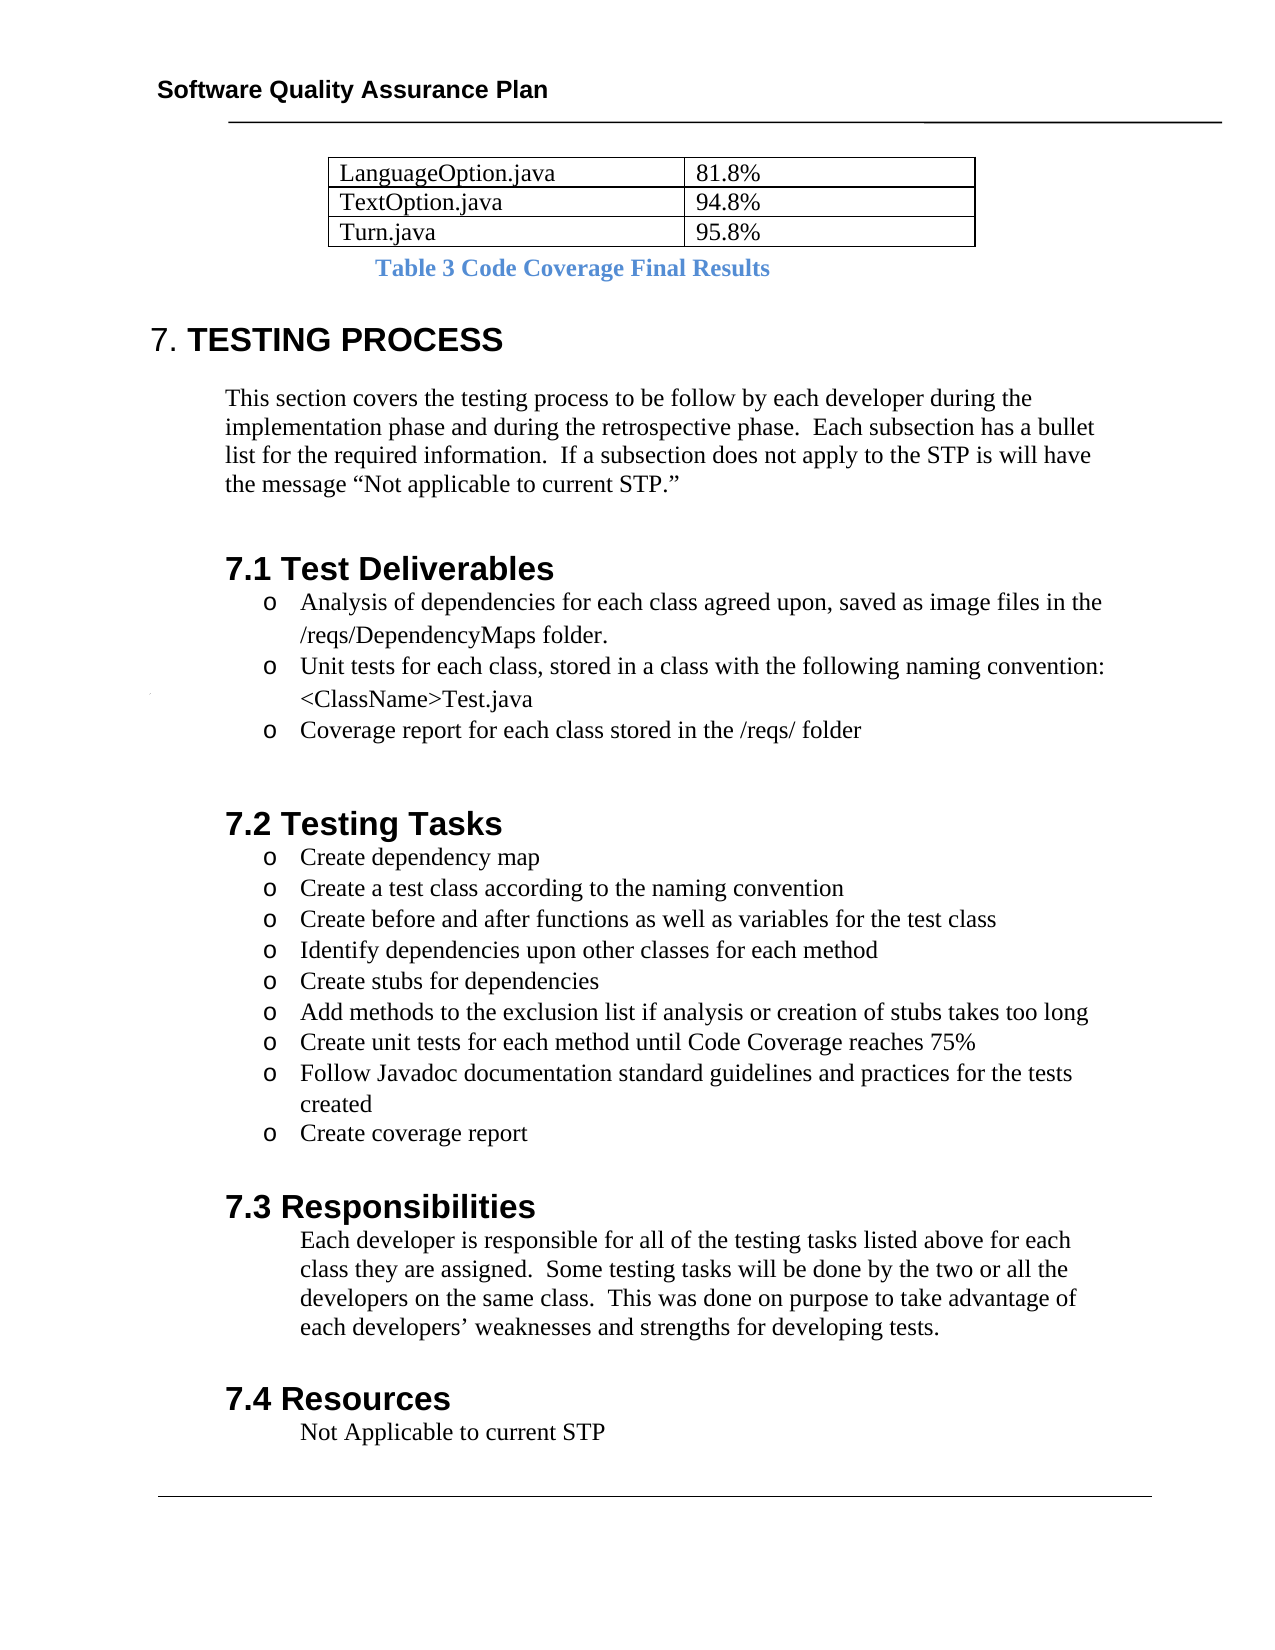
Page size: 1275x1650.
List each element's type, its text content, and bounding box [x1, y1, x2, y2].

subtitle 7. Testing Process [150, 320, 1125, 359]
table_cell Turn.java [329, 217, 684, 246]
list Coverage report for each class stored in the /reqs/ folder [262, 716, 1125, 746]
list Create before and after functions as well as variables for the test class [262, 904, 1125, 935]
table_cell TextOption.java [329, 188, 684, 216]
table_cell 81.8% [685, 158, 974, 186]
text 7.1 Test Deliverables [150, 549, 1125, 587]
text 7.3 Responsibilities [150, 1187, 1125, 1226]
list Analysis of dependencies for each class agreed upon, saved as image files in the /reqs/DependencyMaps folder. [262, 587, 1125, 649]
list Create a test class according to the naming convention [262, 873, 1125, 904]
list Identify dependencies upon other classes for each method [262, 935, 1125, 966]
list Create coverage report [262, 1118, 1125, 1149]
list Create dependency map [262, 842, 1125, 873]
subtitle Table 3 Code Coverage Final Results [300, 253, 1125, 282]
text Not Applicable to current STP [225, 1417, 1125, 1446]
table_cell 95.8% [685, 217, 974, 246]
list Create unit tests for each method until Code Coverage reaches 75% [262, 1027, 1125, 1058]
list Follow Javadoc documentation standard guidelines and practices for the tests created [262, 1058, 1125, 1118]
table_cell 94.8% [685, 188, 974, 216]
table_cell LanguageOption.java [329, 158, 684, 186]
list Create stubs for dependencies [262, 966, 1125, 997]
list Add methods to the exclusion list if analysis or creation of stubs takes too long [262, 997, 1125, 1027]
text This section covers the testing process to be follow by each developer during the implementation phase and during the retrospective phase. Each subsection has a bullet list for the required information. If a subsection does not apply to the STP is will have the message “Not applicable to current STP.” [225, 383, 1125, 498]
text 7.4 Resources [150, 1379, 1125, 1417]
text Each developer is responsible for all of the testing tasks listed above for each class they are assigned. Some testing tasks will be done by the two or all the developers on the same class. This was done on purpose to take advantage of each developers’ weaknesses and strengths for developing tests. [300, 1226, 1125, 1341]
list Unit tests for each class, stored in a class with the following naming convention: <ClassName>Test.java [262, 651, 1125, 713]
text 7.2 Testing Tasks [150, 804, 1125, 842]
